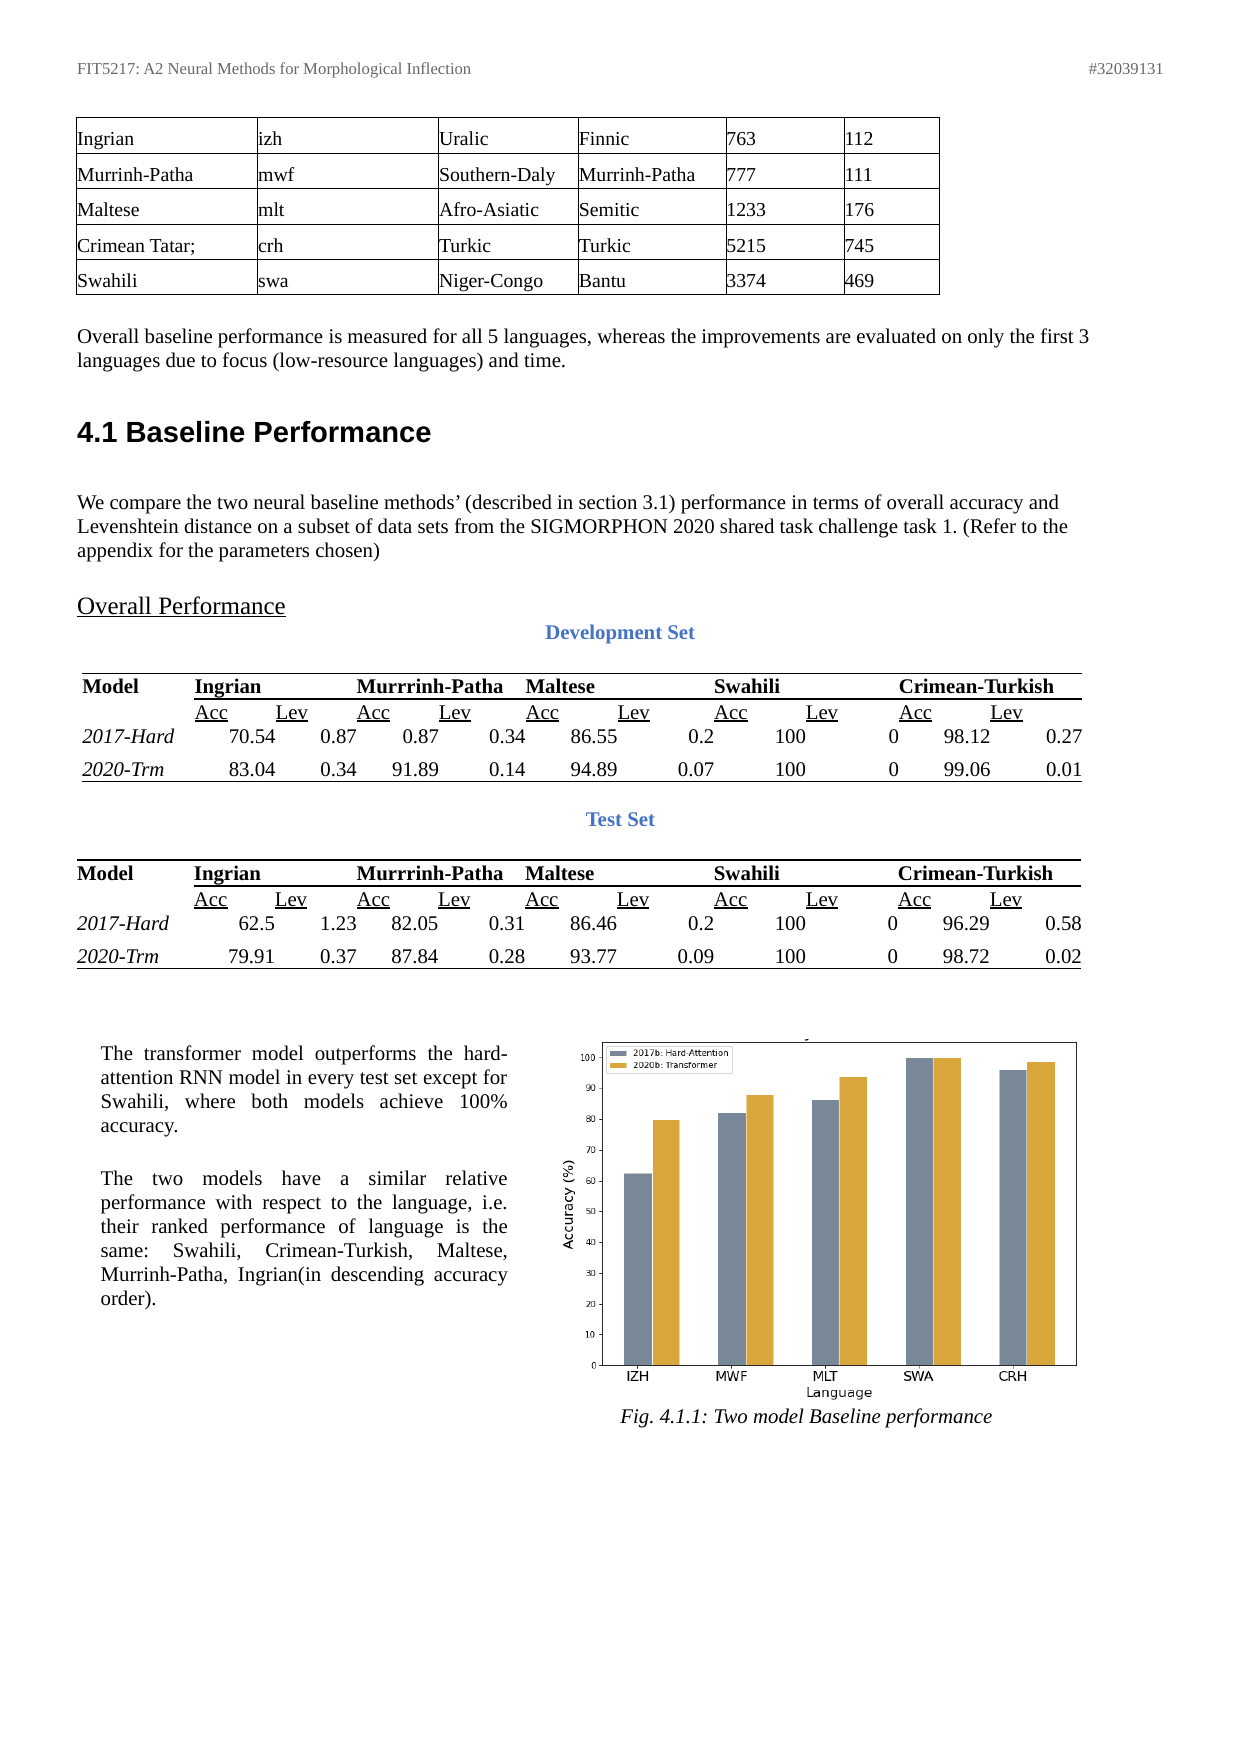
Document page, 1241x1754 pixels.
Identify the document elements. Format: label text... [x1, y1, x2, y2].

table_cell Acc [714, 700, 806, 724]
table_cell Acc [194, 887, 274, 911]
table_cell Lev [438, 887, 525, 911]
table_cell 0.02 [990, 944, 1081, 968]
table_cell 0.34 [439, 724, 525, 757]
table_cell Southern-Daly [439, 154, 578, 188]
table_cell Crimean Tatar; Crimean Turkish [77, 225, 257, 259]
table_cell 763 [727, 118, 844, 153]
table_cell 82.05 [356, 911, 438, 944]
table_cell 1.23 [275, 911, 356, 944]
table_cell Acc [356, 700, 438, 724]
table_cell 2020-Trm [77, 944, 194, 968]
table_cell mwf [258, 154, 438, 188]
table_cell Murrinh-Patha [77, 154, 257, 188]
table_cell 83.04 [194, 757, 275, 781]
table_cell 0.14 [439, 757, 525, 781]
table_cell 0.27 [990, 724, 1082, 757]
table_cell 2017-Hard [77, 911, 194, 944]
table_cell 111 [845, 154, 939, 188]
table_cell Lev [806, 700, 898, 724]
table_cell 0.37 [275, 944, 356, 968]
table_cell 0.09 [617, 944, 714, 968]
table_cell Acc [194, 700, 275, 724]
table_cell Turkic [579, 225, 726, 259]
table_header Fig. 4.1.1: Two model Baseline performance [532, 993, 1081, 1451]
table_cell 100 [714, 757, 806, 781]
picture [560, 1039, 1080, 1404]
table_cell 176 [845, 189, 939, 223]
table_cell 0.31 [438, 911, 525, 944]
table_cell 100 [714, 944, 806, 968]
table_cell 0.07 [617, 757, 714, 781]
table_header Model [82, 674, 194, 724]
table_cell Lev [617, 887, 714, 911]
table_header Maltese [525, 861, 714, 885]
table_cell 112 [845, 118, 939, 153]
table_cell 86.55 [525, 724, 617, 757]
table_cell Niger-Congo [439, 260, 578, 294]
table_cell Lev [990, 887, 1081, 911]
table_header Model [77, 861, 194, 911]
table_header Swahili [714, 861, 898, 885]
table_header Swahili [714, 674, 898, 698]
table_cell 2020-Trm [82, 757, 194, 781]
table_cell 99.06 [899, 757, 990, 781]
table_cell izh [258, 118, 438, 153]
table_cell 98.12 [899, 724, 990, 757]
table_cell 0 [806, 944, 898, 968]
table_cell 87.84 [356, 944, 438, 968]
table_cell 0 [806, 911, 898, 944]
table_cell 0 [806, 757, 898, 781]
table_cell 100 [714, 724, 806, 757]
table_cell 94.89 [525, 757, 617, 781]
table_cell 5215 [727, 225, 844, 259]
table_cell 0 [806, 724, 898, 757]
table_cell 745 [845, 225, 939, 259]
table_cell Finnic [579, 118, 726, 153]
table_cell 86.46 [525, 911, 617, 944]
table_cell Acc [356, 887, 438, 911]
table_cell Lev [275, 700, 356, 724]
table_cell 98.72 [898, 944, 989, 968]
table_cell 0.2 [617, 911, 714, 944]
table_header Ingrian [194, 861, 356, 885]
text Development Set [77, 619, 1163, 644]
table_cell 70.54 [194, 724, 275, 757]
table_cell Swahili [77, 260, 257, 294]
table_cell Afro-Asiatic [439, 189, 578, 223]
table_cell Uralic [439, 118, 578, 153]
table_cell mlt [258, 189, 438, 223]
table_cell Ingrian [77, 118, 257, 153]
table_cell Acc [899, 700, 990, 724]
table_cell Semitic [579, 189, 726, 223]
table_cell 0.34 [275, 757, 356, 781]
text Overall Performance [77, 591, 1163, 619]
table_cell 1233 [727, 189, 844, 223]
table_cell 0.01 [990, 757, 1082, 781]
table_header Murrrinh-Patha [356, 861, 525, 885]
table_header Crimean-Turkish [899, 674, 1082, 698]
text Overall baseline performance is measured for all 5 languages, whereas the improvements are evaluated on only the first 3 languages due to focus (low-resource languages) and time. [77, 324, 1163, 372]
table_cell 91.89 [356, 757, 438, 781]
table_cell Turkic [439, 225, 578, 259]
table_cell swa [258, 260, 438, 294]
table_header Maltese [525, 674, 714, 698]
table_cell Acc [898, 887, 989, 911]
table_cell Lev [439, 700, 525, 724]
table_header Ingrian [194, 674, 356, 698]
table_cell Murrinh-Patha [579, 154, 726, 188]
table_cell 3374 [727, 260, 844, 294]
table_header The transformer model outperforms the hard-attention RNN model in every test set except for Swahili, where both models achieve 100% accuracy. The two models have a similar relative performance with respect to the language, i.e. their ranked performance of language is the same: Swahili, Crimean-Turkish, Maltese, Murrinh-Patha, Ingrian(in descending accuracy order). [77, 993, 532, 1451]
table_cell Maltese [77, 189, 257, 223]
table_cell 100 [714, 911, 806, 944]
text Test Set [77, 806, 1163, 831]
table_cell Acc [714, 887, 806, 911]
table_cell Lev [617, 700, 714, 724]
table_cell 469 [845, 260, 939, 294]
table_header Murrrinh-Patha [356, 674, 525, 698]
table_cell 0.2 [617, 724, 714, 757]
table_header Crimean-Turkish [898, 861, 1081, 885]
table_cell Lev [275, 887, 356, 911]
table_cell Acc [525, 700, 617, 724]
subtitle 4.1 Baseline Performance [77, 415, 1163, 449]
table_cell 0.28 [438, 944, 525, 968]
table_cell 2017-Hard [82, 724, 194, 757]
table_cell 0.58 [990, 911, 1081, 944]
text We compare the two neural baseline methods’ (described in section 3.1) performance in terms of overall accuracy and Levenshtein distance on a subset of data sets from the SIGMORPHON 2020 shared task challenge task 1. (Refer to the [77, 461, 1163, 538]
table_cell Lev [806, 887, 898, 911]
table_cell 62.5 [194, 911, 274, 944]
table_cell 79.91 [194, 944, 274, 968]
table_cell 0.87 [275, 724, 356, 757]
table_cell Lev [990, 700, 1082, 724]
table_cell Bantu [579, 260, 726, 294]
table_cell 93.77 [525, 944, 617, 968]
table_cell 96.29 [898, 911, 989, 944]
text appendix for the parameters chosen) [77, 538, 1163, 562]
table_cell 777 [727, 154, 844, 188]
table_cell Acc [525, 887, 617, 911]
table_cell crh [258, 225, 438, 259]
table_cell 0.87 [356, 724, 438, 757]
